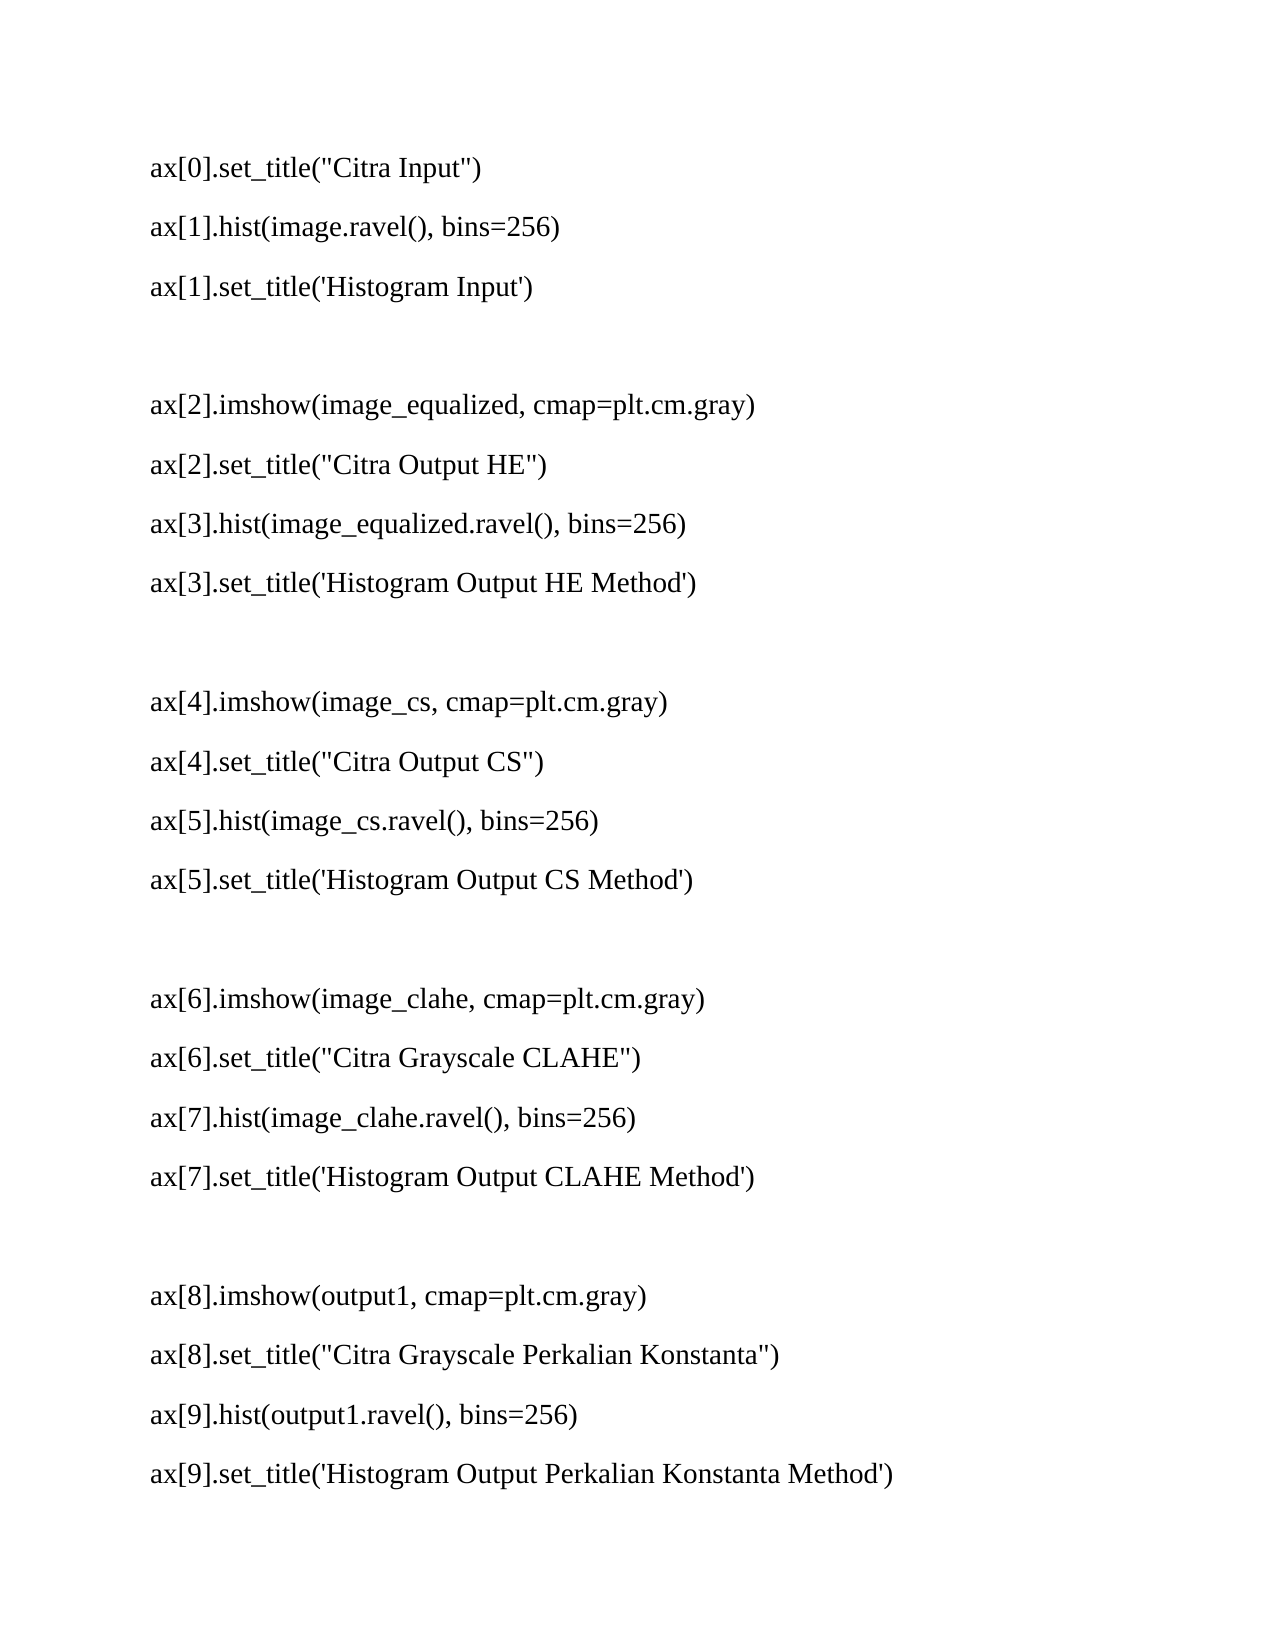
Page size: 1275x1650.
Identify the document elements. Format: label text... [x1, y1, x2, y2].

text ax[3].hist(image_equalized.ravel(), bins=256) [150, 506, 1125, 540]
text ax[7].set_title('Histogram Output CLAHE Method') [150, 1159, 1125, 1193]
text ax[5].hist(image_cs.ravel(), bins=256) [150, 803, 1125, 837]
text ax[6].set_title("Citra Grayscale CLAHE") [150, 1041, 1125, 1074]
text ax[1].hist(image.ravel(), bins=256) [150, 209, 1125, 243]
text ax[0].set_title("Citra Input") [150, 150, 1125, 183]
text ax[8].set_title("Citra Grayscale Perkalian Konstanta") [150, 1337, 1125, 1371]
text ax[6].imshow(image_clahe, cmap=plt.cm.gray) [150, 981, 1125, 1015]
text ax[4].imshow(image_cs, cmap=plt.cm.gray) [150, 684, 1125, 718]
text ax[9].set_title('Histogram Output Perkalian Konstanta Method') [150, 1456, 1125, 1490]
text ax[5].set_title('Histogram Output CS Method') [150, 862, 1125, 896]
text ax[7].hist(image_clahe.ravel(), bins=256) [150, 1100, 1125, 1133]
text ax[2].imshow(image_equalized, cmap=plt.cm.gray) [150, 387, 1125, 421]
text ax[9].hist(output1.ravel(), bins=256) [150, 1397, 1125, 1430]
text ax[8].imshow(output1, cmap=plt.cm.gray) [150, 1278, 1125, 1312]
text ax[3].set_title('Histogram Output HE Method') [150, 566, 1125, 599]
text ax[2].set_title("Citra Output HE") [150, 447, 1125, 480]
text ax[1].set_title('Histogram Input') [150, 269, 1125, 302]
text ax[4].set_title("Citra Output CS") [150, 744, 1125, 777]
